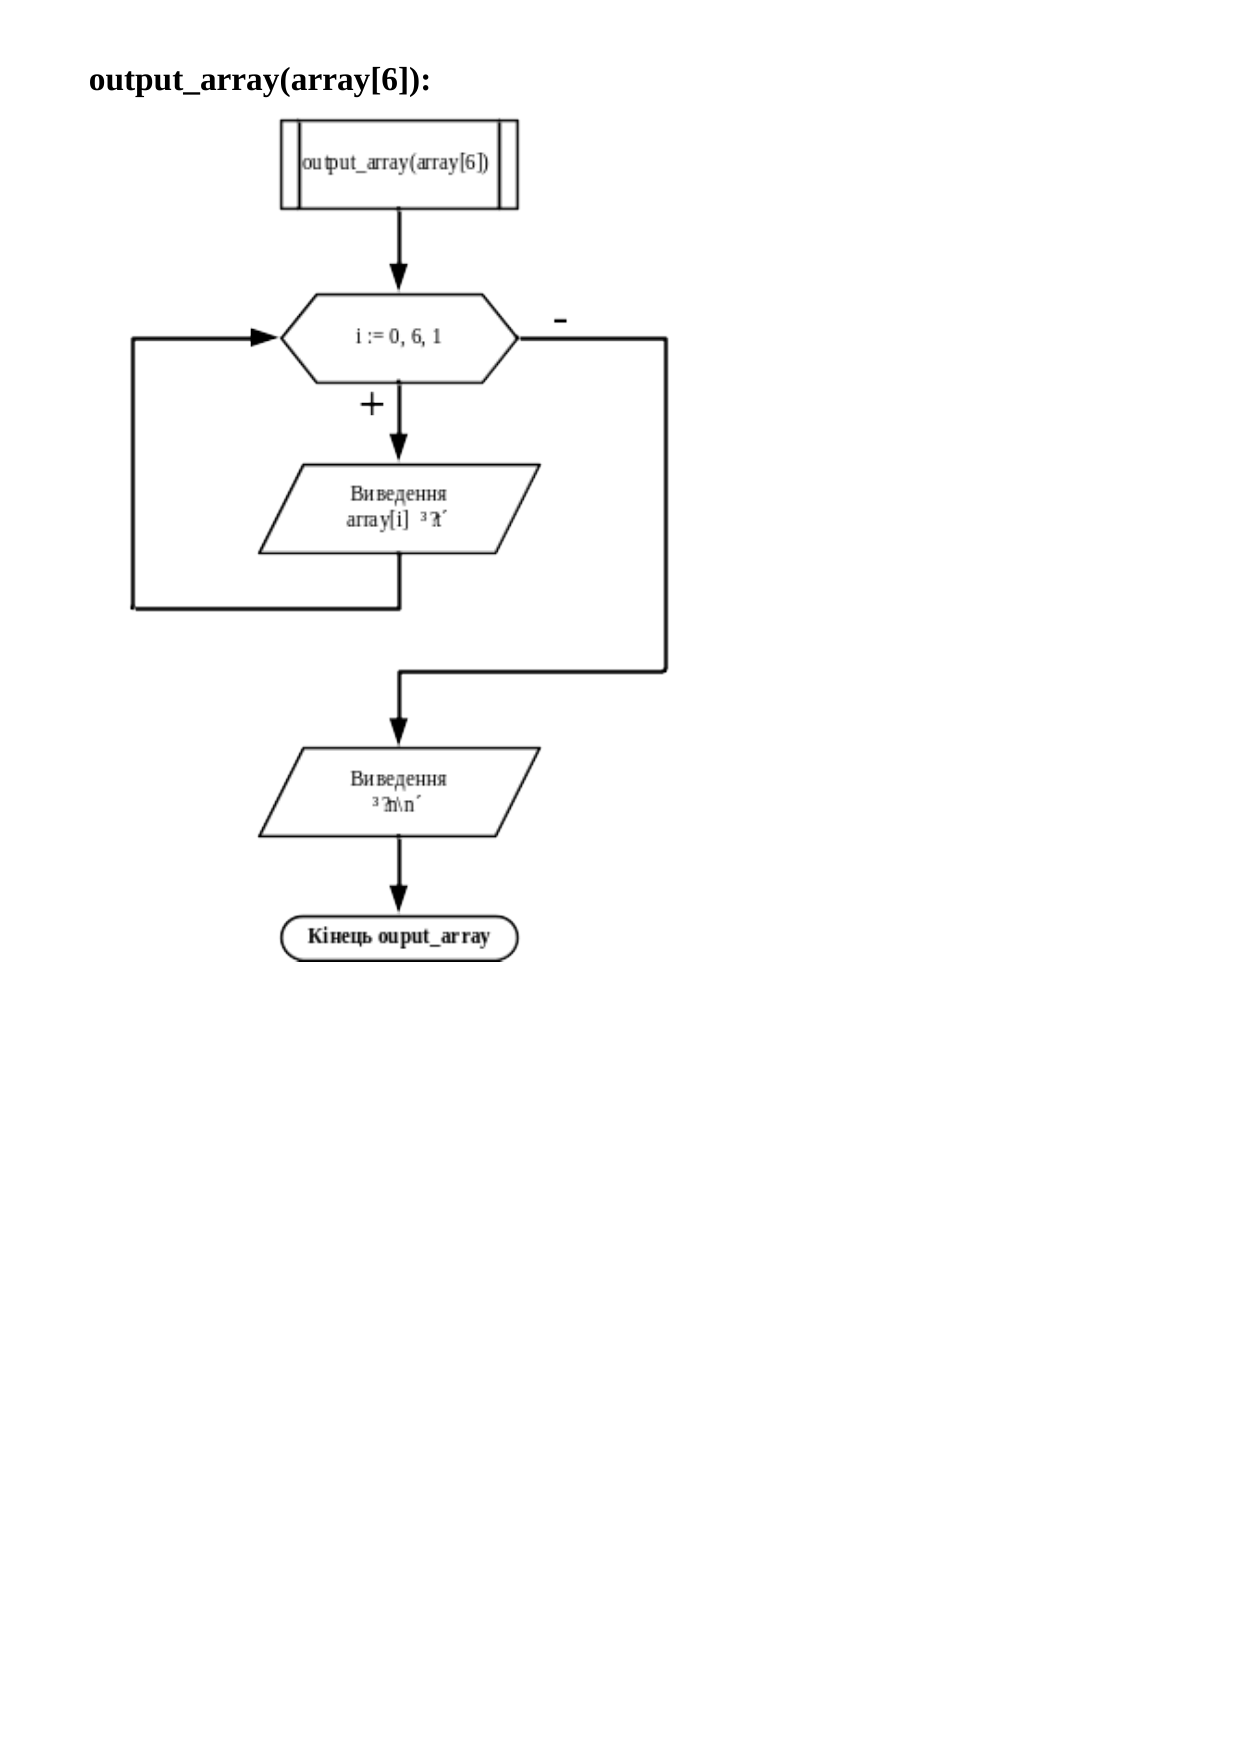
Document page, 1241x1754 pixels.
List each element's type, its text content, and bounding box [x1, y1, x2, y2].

text output_array(array[6]): [89, 59, 1152, 97]
